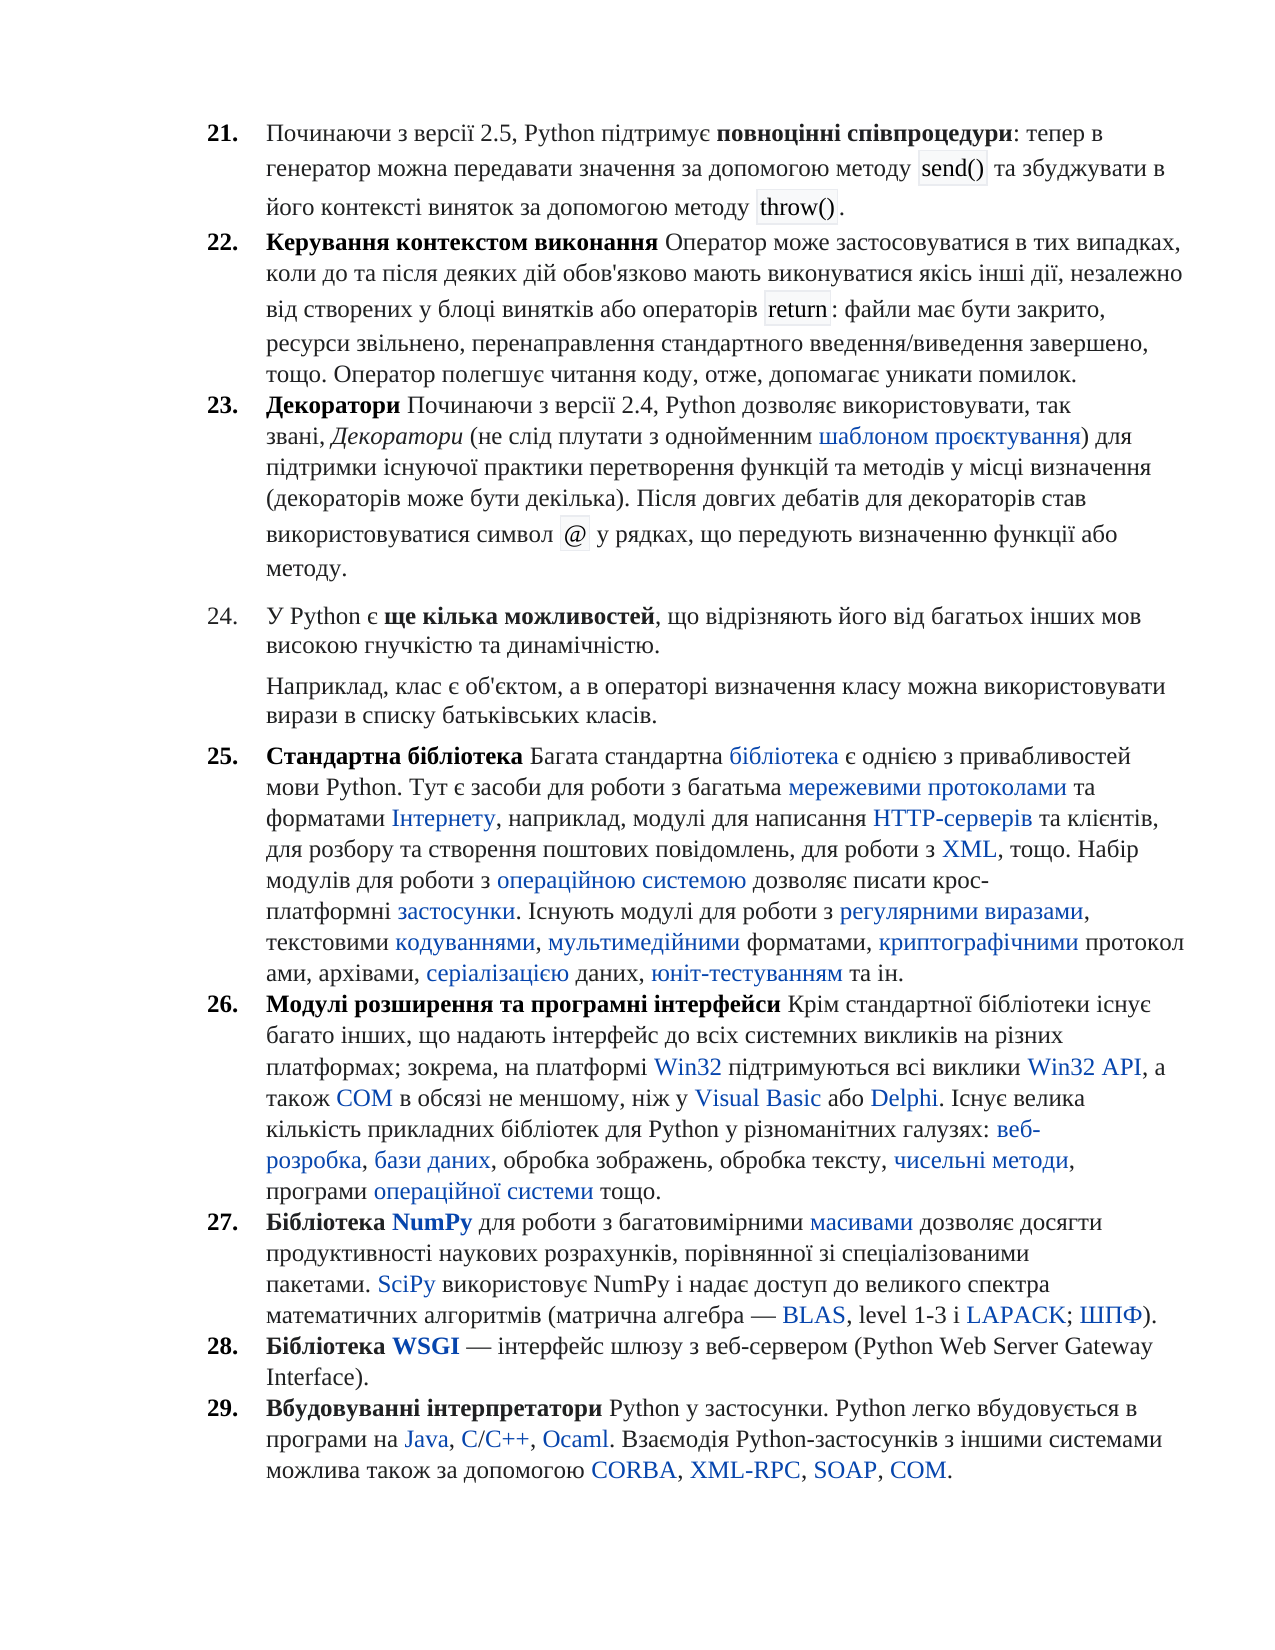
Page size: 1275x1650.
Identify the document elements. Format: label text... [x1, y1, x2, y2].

list Бібліотека WSGI — інтерфейс шлюзу з веб-сервером (Python Web Server Gateway Interface). [207, 1331, 1186, 1391]
list Вбудовуванні інтерпретатори Python у застосунки. Python легко вбудовується в програми на Java, C/C++, Ocaml. Взаємодія Python-застосунків з іншими системами можлива також за допомогою CORBA, XML-RPC, SOAP, COM. [207, 1393, 1186, 1484]
list У Python є ще кілька можливостей, що відрізняють його від багатьох інших мов високою гнучкістю та динамічністю. [207, 601, 1186, 659]
list Бібліотека NumPy для роботи з багатовимірними масивами дозволяє досягти продуктивності наукових розрахунків, порівнянної зі спеціалізованими пакетами. SciPy використовує NumPy і надає доступ до великого спектра математичних алгоритмів (матрична алгебра — BLAS, level 1-3 і LAPACK; ШПФ). [207, 1207, 1186, 1329]
text Наприклад, клас є об'єктом, а в операторі визначення класу можна використовувати вирази в списку батьківських класів. [266, 671, 1186, 729]
list Модулі розширення та програмні інтерфейси Крім стандартної бібліотеки існує багато інших, що надають інтерфейс до всіх системних викликів на різних платформах; зокрема, на платформі Win32 підтримуються всі виклики Win32 API, а також COM в обсязі не меншому, ніж у Visual Basic або Delphi. Існує велика кількість прикладних бібліотек для Python у різноманітних галузях: веб-розробка, бази даних, обробка зображень, обробка тексту, чисельні методи, програми операційної системи тощо. [207, 989, 1186, 1204]
list Керування контекстом виконання Оператор може застосовуватися в тих випадках, коли до та після деяких дій обов'язково мають виконуватися якісь інші дії, незалежно від створених у блоці винятків або операторів return: файли має бути закрито, ресурси звільнено, перенаправлення стандартного введення/виведення завершено, тощо. Оператор полегшує читання коду, отже, допомагає уникати помилок. [207, 227, 1186, 388]
list Декоратори Починаючи з версії 2.4, Python дозволяє використовувати, так звані, Декоратори (не слід плутати з однойменним шаблоном проєктування) для підтримки існуючої практики перетворення функцій та методів у місці визначення (декораторів може бути декілька). Після довгих дебатів для декораторів став використовуватися символ @ у рядках, що передують визначенню функції або методу. [207, 390, 1186, 582]
list Стандартна бібліотека Багата стандартна бібліотека є однією з привабливостей мови Python. Тут є засоби для роботи з багатьма мережевими протоколами та форматами Інтернету, наприклад, модулі для написання HTTP-серверів та клієнтів, для розбору та створення поштових повідомлень, для роботи з XML, тощо. Набір модулів для роботи з операційною системою дозволяє писати крос-платформні застосунки. Існують модулі для роботи з регулярними виразами, текстовими кодуваннями, мультимедійними форматами, криптографічними протоколами, архівами, серіалізацією даних, юніт-тестуванням та ін. [207, 741, 1186, 987]
list Починаючи з версії 2.5, Python підтримує повноцінні співпроцедури: тепер в генератор можна передавати значення за допомогою методу send() та збуджувати в його контексті виняток за допомогою методу throw(). [207, 118, 1186, 224]
